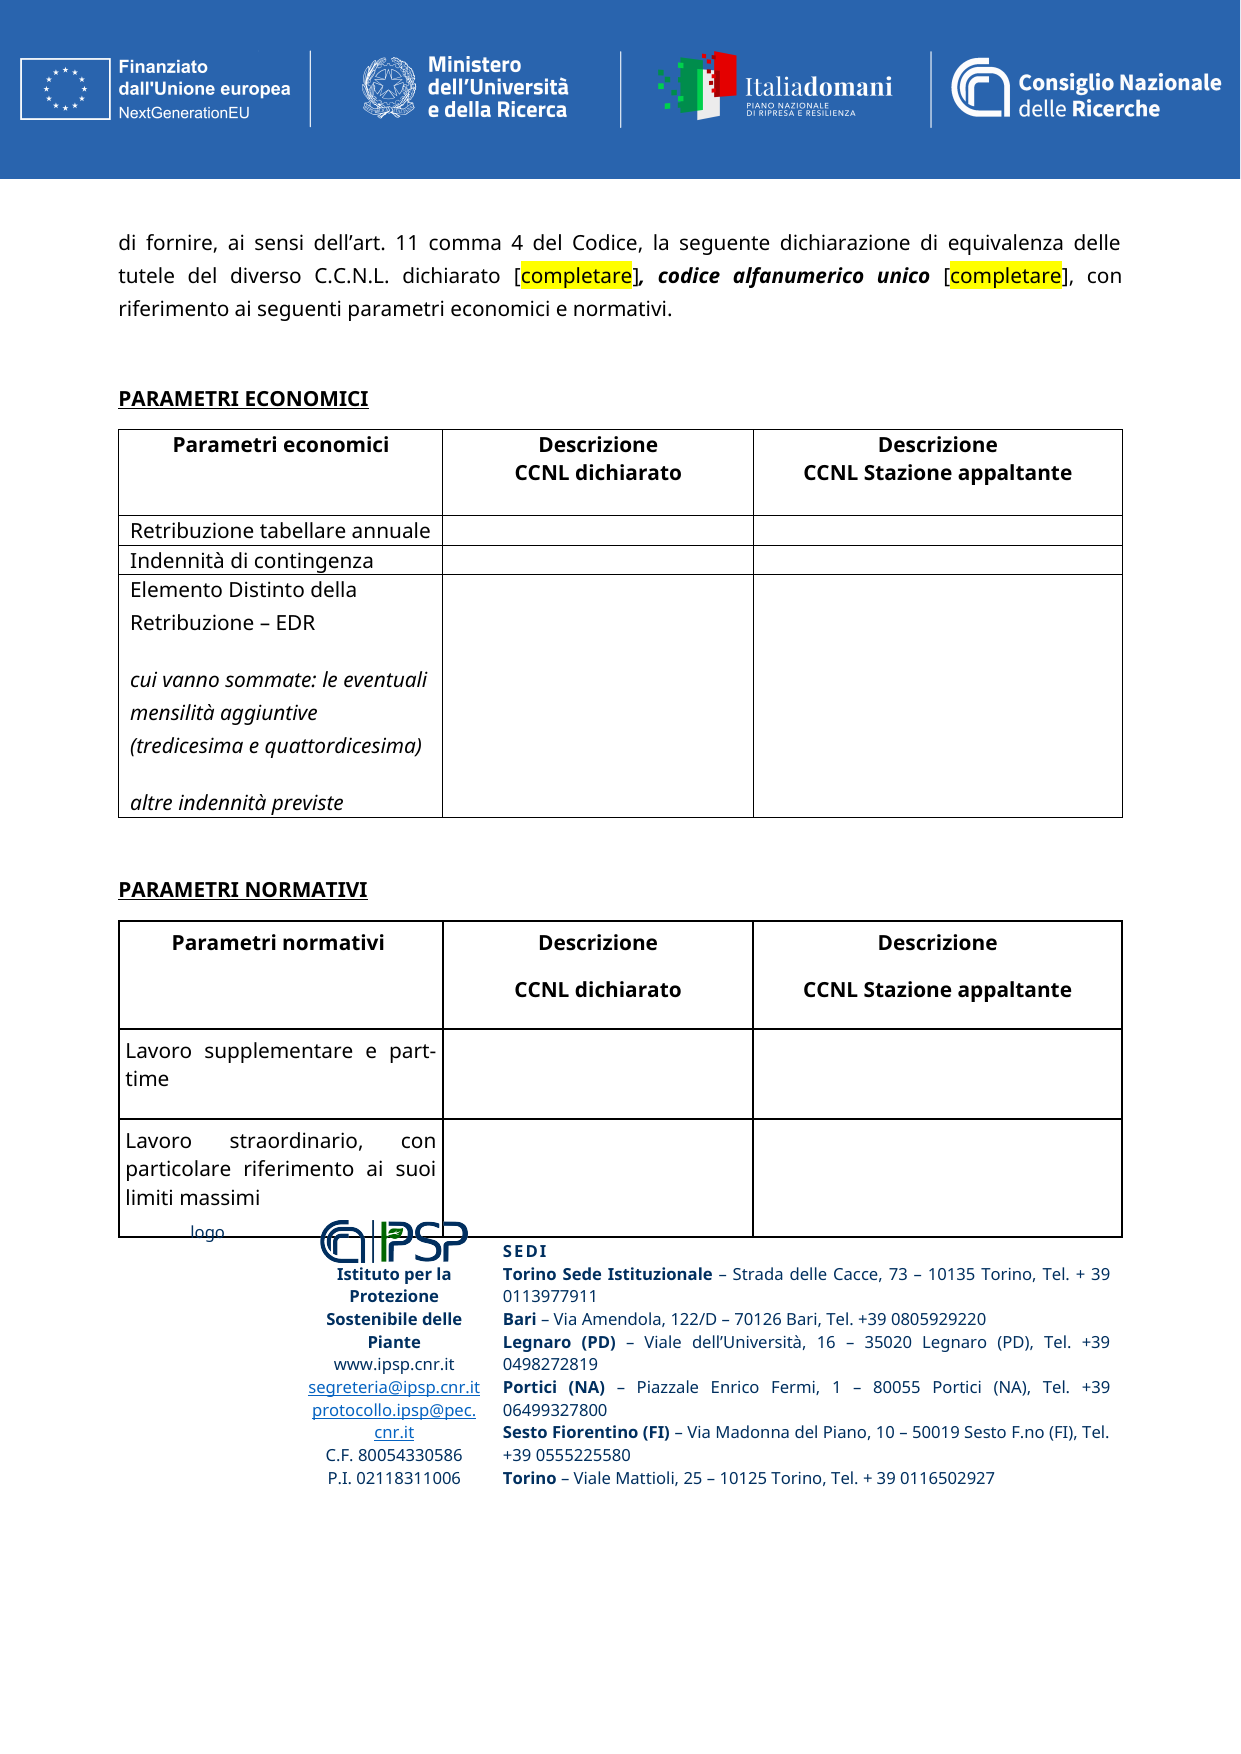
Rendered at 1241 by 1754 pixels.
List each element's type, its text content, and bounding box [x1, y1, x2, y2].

text PARAMETRI ECONOMICI [118, 384, 1122, 412]
table_cell [443, 575, 753, 817]
table_cell [754, 516, 1122, 545]
picture [0, 0, 1241, 179]
table_cell Lavoro straordinario, con particolare riferimento ai suoi limiti massimi [120, 1120, 442, 1236]
picture [320, 1220, 468, 1263]
table_cell Elemento Distinto della Retribuzione – EDR cui vanno sommate: le eventuali mensilità aggiuntive (tredicesima e quattordicesima) altre indennità previste [119, 575, 442, 817]
table_cell [754, 575, 1122, 817]
table_header Parametri economici [119, 430, 442, 515]
table_header Descrizione CCNL Stazione appaltante [754, 922, 1121, 1028]
table_cell [754, 1030, 1121, 1118]
text di fornire, ai sensi dell’art. 11 comma 4 del Codice, la seguente dichiarazione di equivalenza delle tutele del diverso C.C.N.L. dichiarato [completare], codice alfanumerico unico [completare], con riferimento ai seguenti parametri economici e normativi. [118, 228, 1122, 322]
table_cell [443, 516, 753, 545]
table_header Descrizione CCNL dichiarato [443, 430, 753, 515]
table_cell [754, 1120, 1121, 1236]
table_cell [754, 546, 1122, 574]
table_header Parametri normativi [120, 922, 442, 1028]
table_header Descrizione CCNL Stazione appaltante [754, 430, 1122, 515]
text PARAMETRI NORMATIVI [118, 875, 1122, 903]
table_cell Indennità di contingenza [119, 546, 442, 574]
table_header Descrizione CCNL dichiarato [444, 922, 752, 1028]
table_cell Lavoro supplementare e part-time [120, 1030, 442, 1118]
table_cell [443, 546, 753, 574]
table_cell [444, 1120, 752, 1236]
table_cell [444, 1030, 752, 1118]
table_cell Retribuzione tabellare annuale [119, 516, 442, 545]
